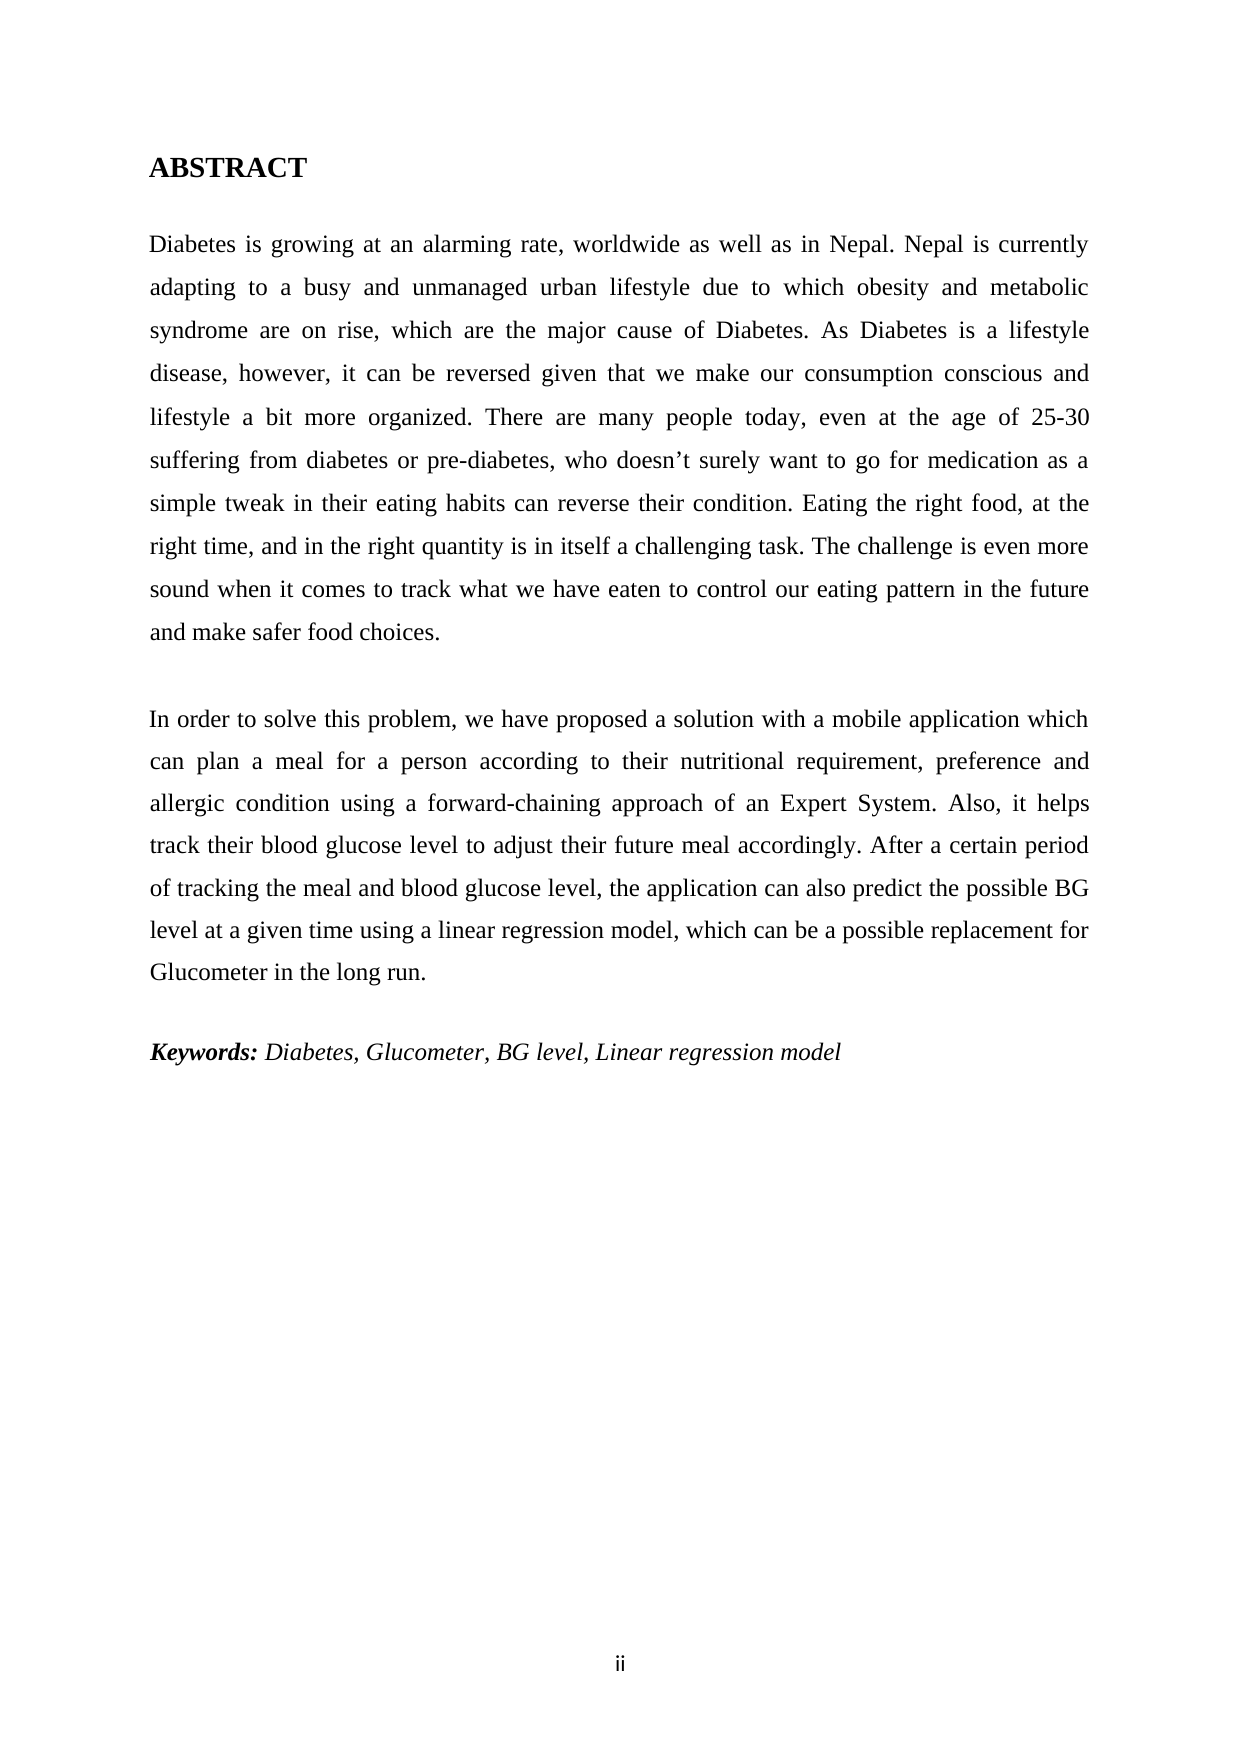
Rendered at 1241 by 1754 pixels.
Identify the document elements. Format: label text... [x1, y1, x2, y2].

text Keywords: Diabetes, Glucometer, BG level, Linear regression model [150, 1037, 1091, 1066]
text In order to solve this problem, we have proposed a solution with a mobile application which can plan a meal for a person according to their nutritional requirement, preference and allergic condition using a forward-chaining approach of an Expert System. Also, it helps track their blood glucose level to adjust their future meal accordingly. After a certain period of tracking the meal and blood glucose level, the application can also predict the possible BG level at a given time using a linear regression model, which can be a possible replacement for Glucometer in the long run. [148, 704, 1091, 986]
text Diabetes is growing at an alarming rate, worldwide as well as in Nepal. Nepal is currently adapting to a busy and unmanaged urban lifestyle due to which obesity and metabolic syndrome are on rise, which are the major cause of Diabetes. As Diabetes is a lifestyle disease, however, it can be reversed given that we make our consumption conscious and lifestyle a bit more organized. There are many people today, even at the age of 25-30 suffering from diabetes or pre-diabetes, who doesn’t surely want to go for medication as a simple tweak in their eating habits can reverse their condition. Eating the right food, at the right time, and in the right quantity is in itself a challenging task. The challenge is even more sound when it comes to track what we have eaten to control our eating pattern in the future and make safer food choices. [148, 229, 1091, 646]
subtitle ABSTRACT [148, 150, 1091, 184]
